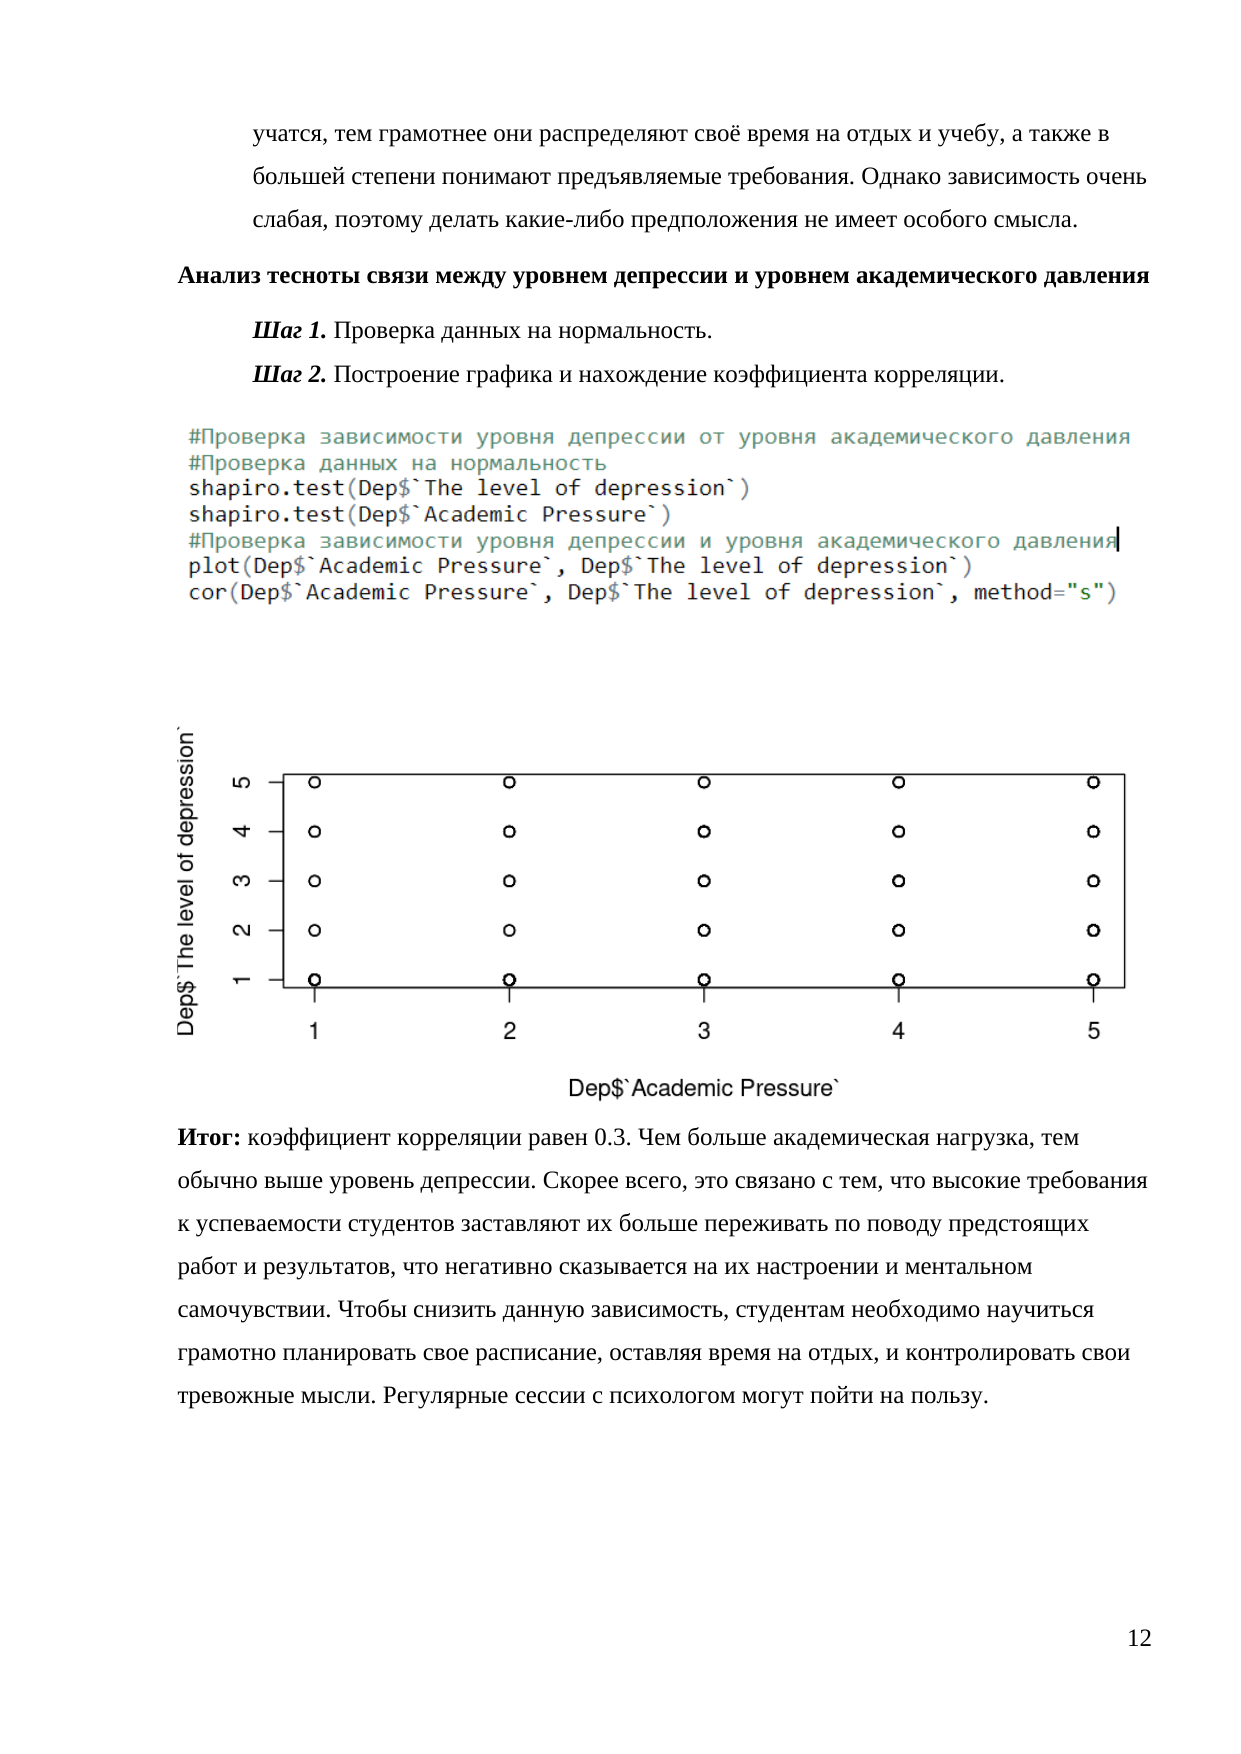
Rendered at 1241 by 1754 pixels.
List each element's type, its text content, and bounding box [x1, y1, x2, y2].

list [252, 118, 1152, 233]
text Анализ тесноты связи между уровнем депрессии и уровнем академического давления [177, 260, 1152, 289]
list Шаг 2. Построение графика и нахождение коэффициента корреляции. [252, 359, 1152, 387]
picture [182, 420, 1158, 617]
list Шаг 1. Проверка данных на нормальность. [252, 316, 1152, 344]
text Итог: коэффициент корреляции равен 0.3. Чем больше академическая нагрузка, тем обычно выше уровень депрессии. Скорее всего, это связано с тем, что высокие требования к успеваемости студентов заставляют их больше переживать по поводу предстоящих работ и результатов, что негативно сказывается на их настроении и ментальном самочувствии. Чтобы снизить данную зависимость, студентам необходимо научиться грамотно планировать свое расписание, оставляя время на отдых, и контролировать свои тревожные мысли. Регулярные сессии с психологом могут пойти на пользу. [177, 1122, 1152, 1409]
picture [177, 675, 1152, 1108]
